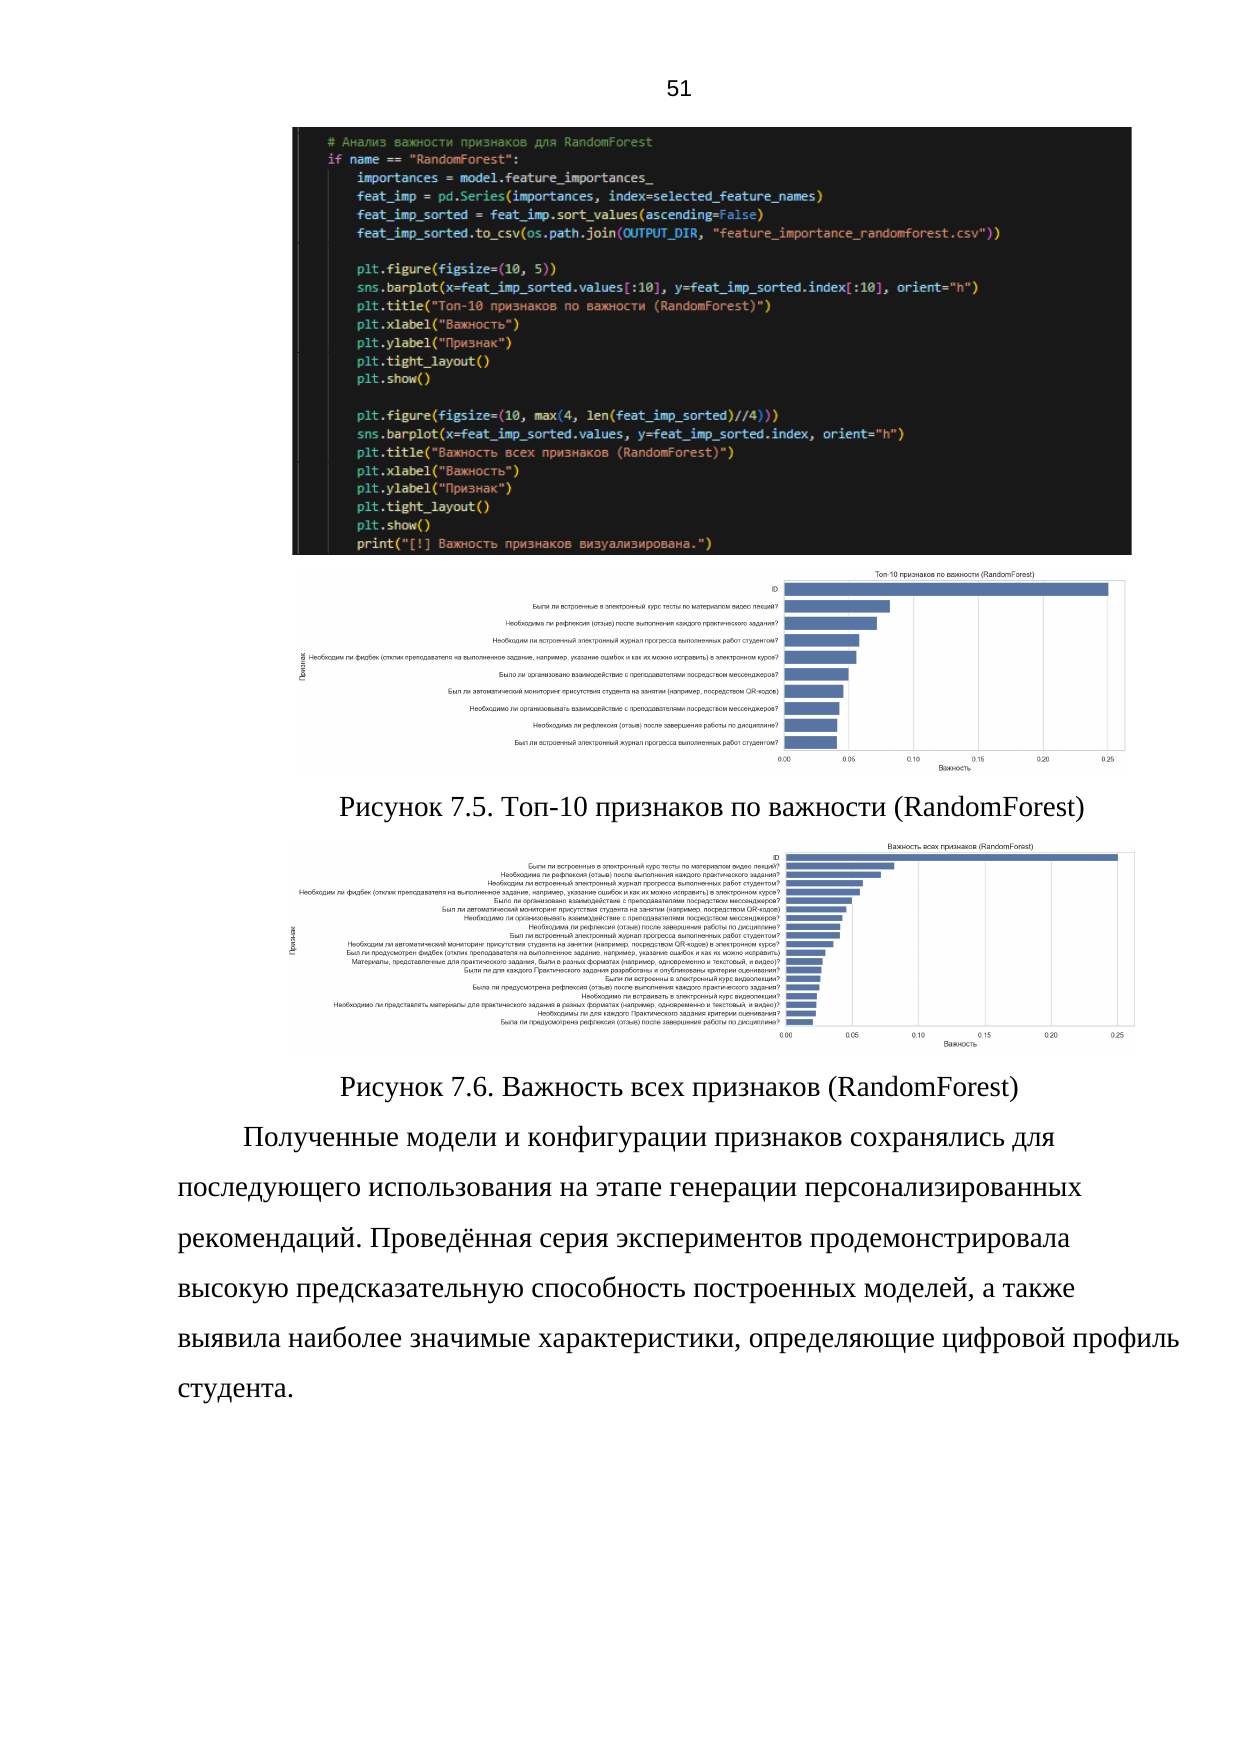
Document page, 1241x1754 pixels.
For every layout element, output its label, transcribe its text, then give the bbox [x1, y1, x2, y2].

picture [285, 839, 1139, 1052]
text Полученные модели и конфигурации признаков сохранялись для последующего использования на этапе генерации персонализированных рекомендаций. Проведённая серия экспериментов продемонстрировала высокую предсказательную способность построенных моделей, а также выявила наиболее значимые характеристики, определяющие цифровой профиль студента. [177, 1119, 1181, 1404]
picture [295, 568, 1129, 776]
text Рисунок 7.5. Топ-10 признаков по важности (RandomForest) [177, 789, 1181, 823]
picture [292, 127, 1132, 555]
